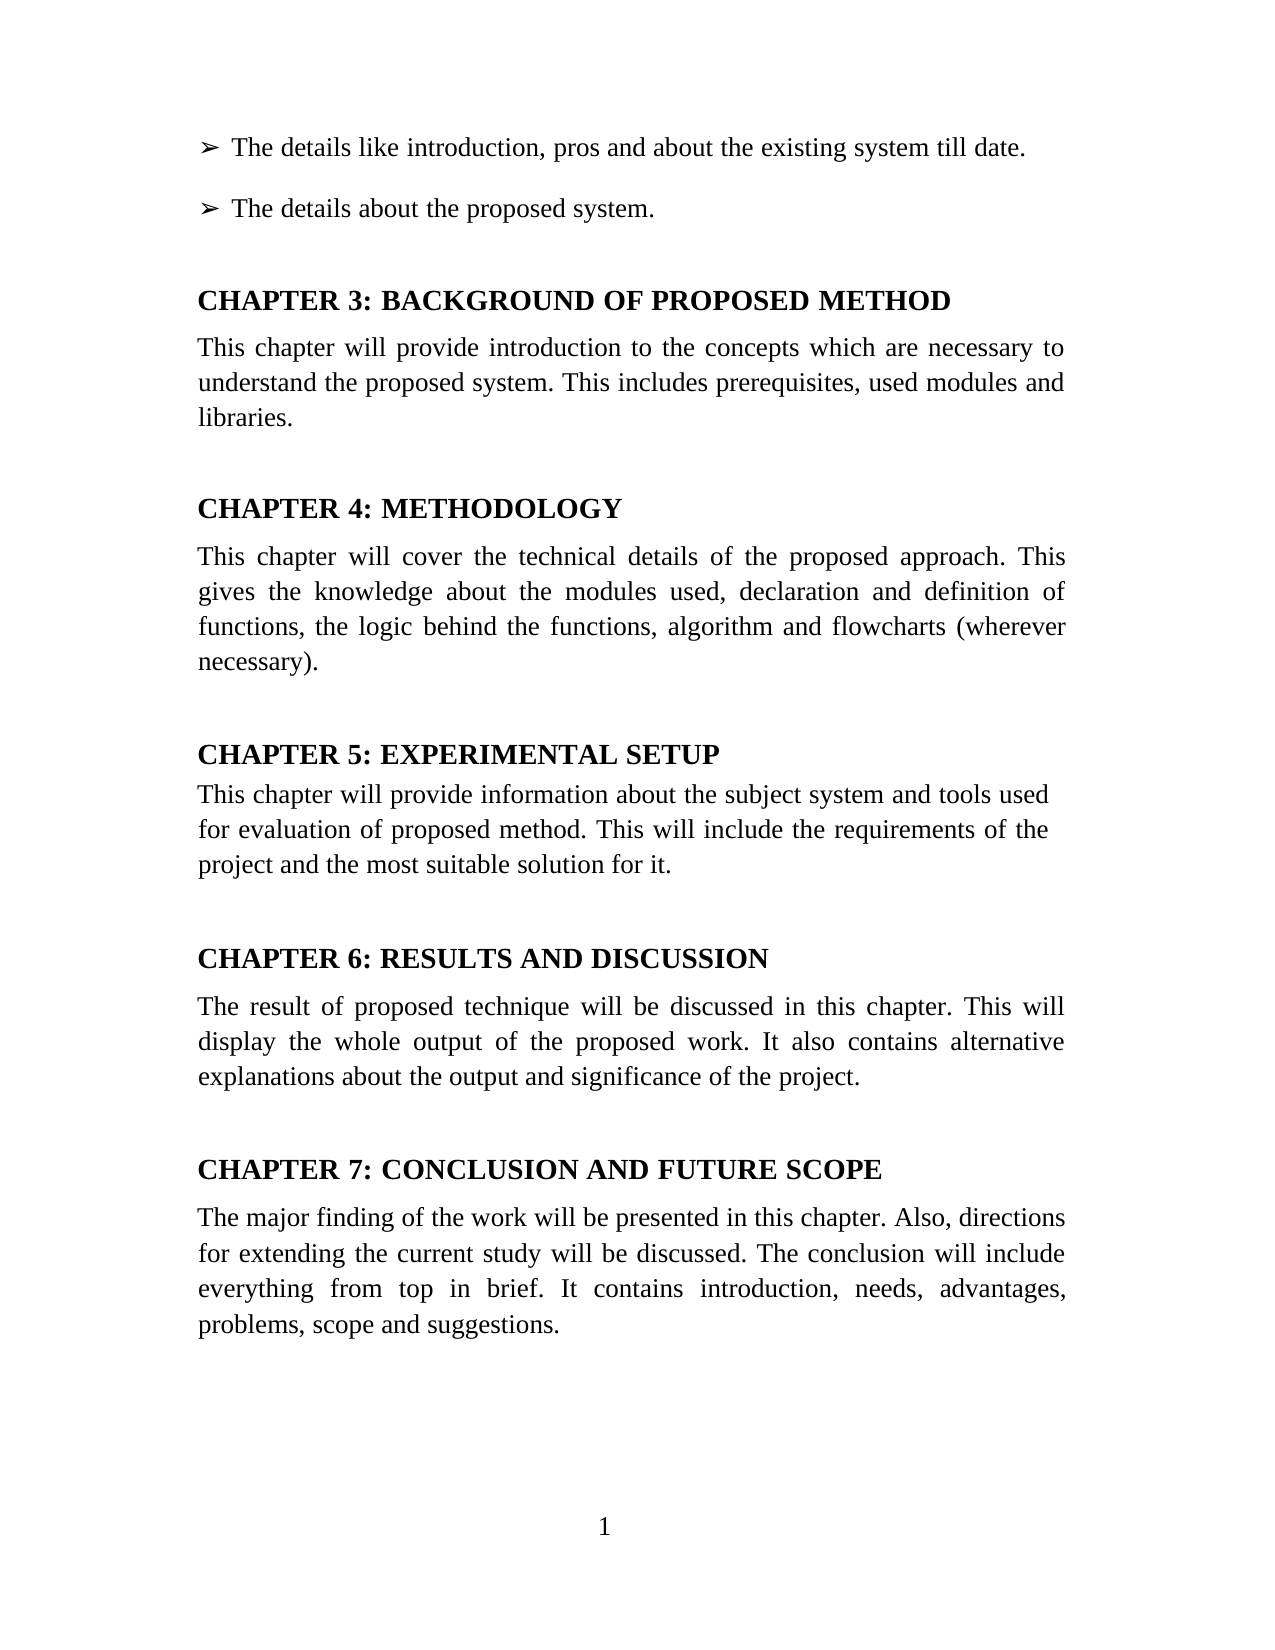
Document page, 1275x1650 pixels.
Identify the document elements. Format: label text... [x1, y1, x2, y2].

text This chapter will provide information about the subject system and tools used for evaluation of proposed method. This will include the requirements of the project and the most suitable solution for it. [197, 778, 1050, 880]
text This chapter will provide introduction to the concepts which are necessary to understand the proposed system. This includes prerequisites, used modules and libraries. [197, 331, 1066, 433]
subtitle CHAPTER 5: EXPERIMENTAL SETUP [197, 737, 1127, 771]
list The details about the proposed system. [198, 188, 1127, 225]
subtitle CHAPTER 4: METHODOLOGY [197, 491, 1127, 524]
subtitle CHAPTER 7: CONCLUSION AND FUTURE SCOPE [197, 1152, 1127, 1186]
subtitle CHAPTER 6: RESULTS AND DISCUSSION [197, 941, 1127, 974]
subtitle CHAPTER 3: BACKGROUND OF PROPOSED METHOD [197, 283, 1127, 316]
text The major finding of the work will be presented in this chapter. Also, directions for extending the current study will be discussed. The conclusion will include everything from top in brief. It contains introduction, needs, advantages, problems, scope and suggestions. [197, 1201, 1067, 1339]
text This chapter will cover the technical details of the proposed approach. This gives the knowledge about the modules used, declaration and definition of functions, the logic behind the functions, algorithm and flowcharts (wherever necessary). [197, 539, 1066, 676]
text The result of proposed technique will be discussed in this chapter. This will display the whole output of the proposed work. It also contains alternative explanations about the output and significance of the project. [197, 989, 1066, 1091]
list The details like introduction, pros and about the existing system till date. [198, 127, 1127, 164]
